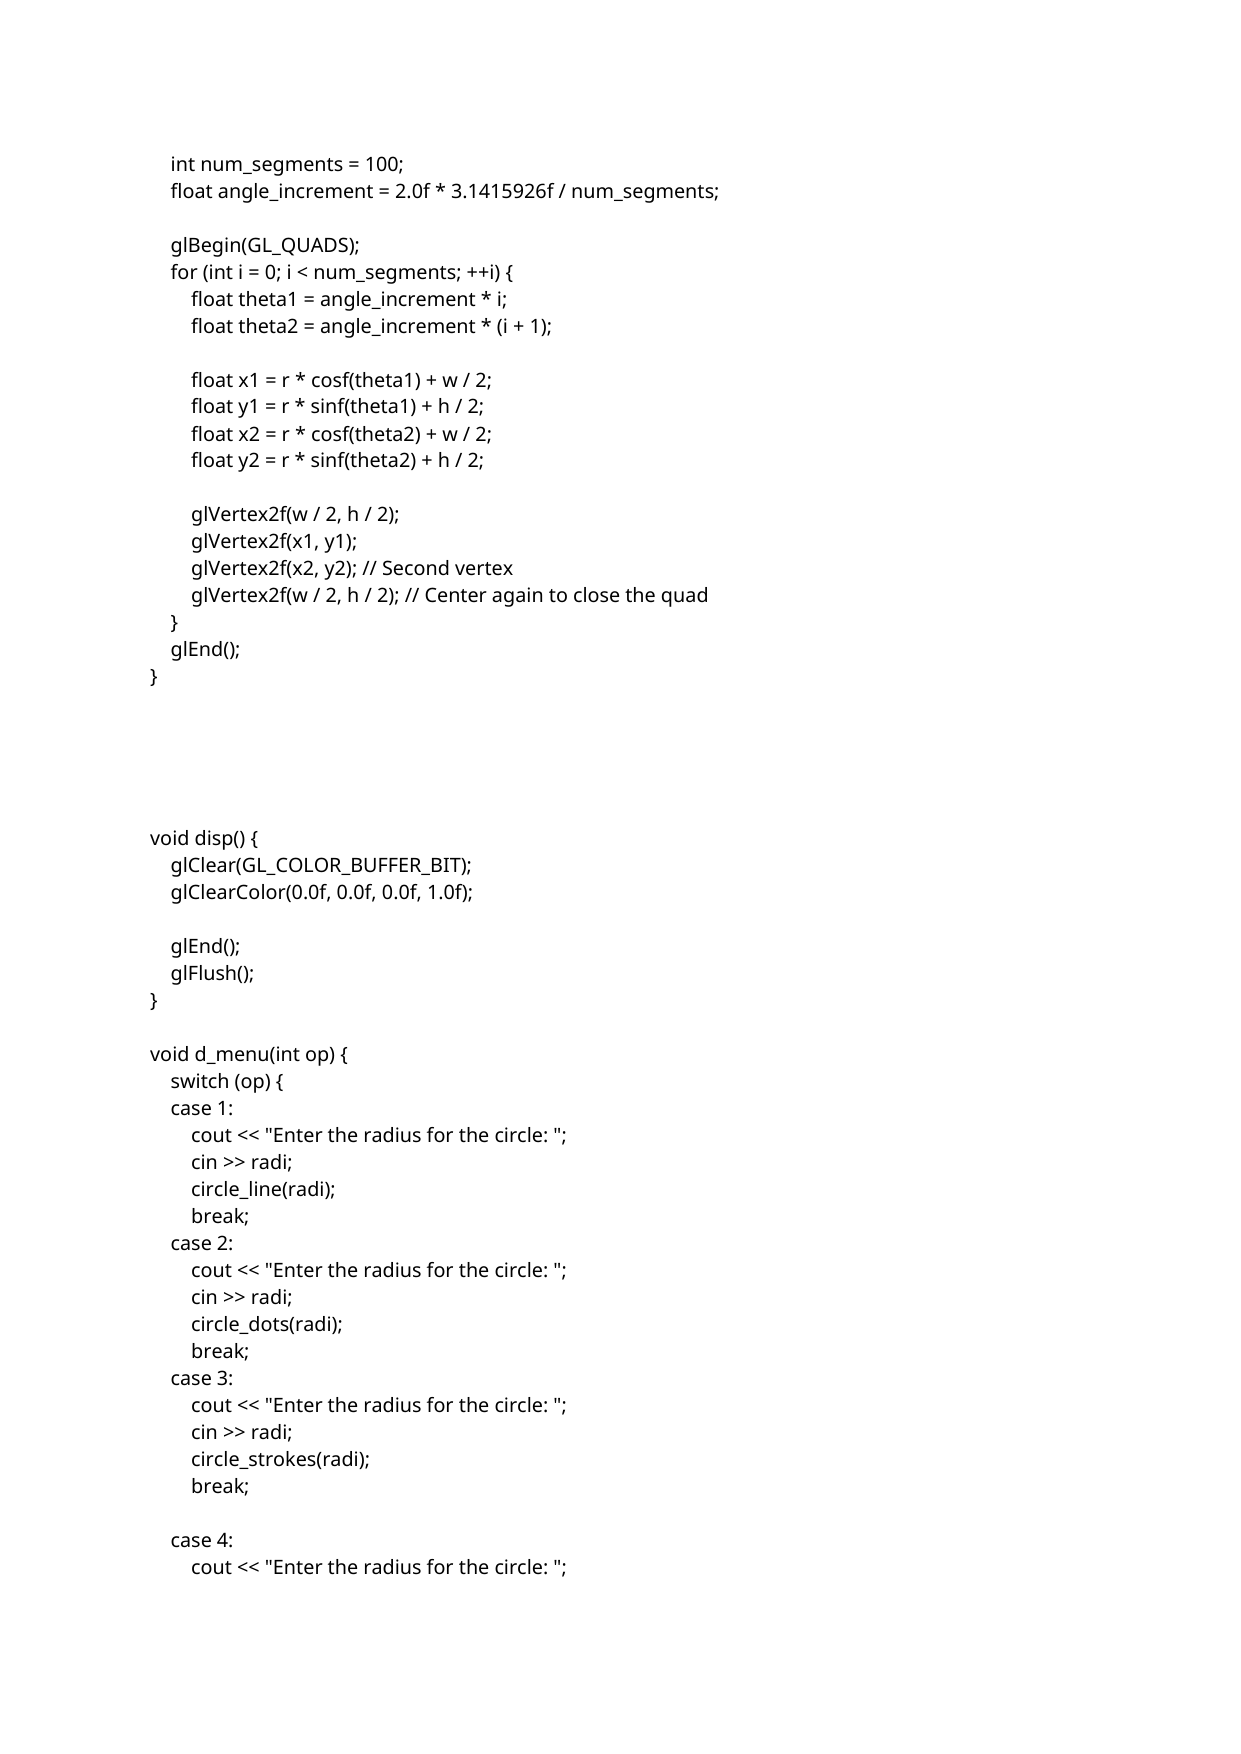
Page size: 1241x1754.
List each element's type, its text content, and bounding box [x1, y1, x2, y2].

text for (int i = 0; i < num_segments; ++i) { [150, 258, 1090, 285]
text int num_segments = 100; [150, 150, 1090, 177]
text } [150, 986, 1090, 1013]
text float angle_increment = 2.0f * 3.1415926f / num_segments; [150, 177, 1090, 204]
text break; [150, 1472, 1090, 1499]
text float theta2 = angle_increment * (i + 1); [150, 312, 1090, 339]
text cin >> radi; [150, 1148, 1090, 1175]
text cout << "Enter the radius for the circle: "; [150, 1553, 1090, 1580]
text float theta1 = angle_increment * i; [150, 285, 1090, 312]
text circle_line(radi); [150, 1175, 1090, 1202]
text cout << "Enter the radius for the circle: "; [150, 1121, 1090, 1148]
text float y2 = r * sinf(theta2) + h / 2; [150, 447, 1090, 474]
text float y1 = r * sinf(theta1) + h / 2; [150, 393, 1090, 420]
text case 4: [150, 1526, 1090, 1553]
text circle_strokes(radi); [150, 1445, 1090, 1472]
text cin >> radi; [150, 1283, 1090, 1310]
text glVertex2f(x1, y1); [150, 528, 1090, 555]
text glEnd(); [150, 636, 1090, 663]
text glEnd(); [150, 932, 1090, 959]
text glVertex2f(w / 2, h / 2); // Center again to close the quad [150, 582, 1090, 609]
text case 3: [150, 1364, 1090, 1391]
text glFlush(); [150, 959, 1090, 986]
text cout << "Enter the radius for the circle: "; [150, 1391, 1090, 1418]
text cin >> radi; [150, 1418, 1090, 1445]
text circle_dots(radi); [150, 1310, 1090, 1337]
text void d_menu(int op) { [150, 1040, 1090, 1067]
text } [150, 609, 1090, 636]
text break; [150, 1202, 1090, 1229]
text switch (op) { [150, 1067, 1090, 1094]
text cout << "Enter the radius for the circle: "; [150, 1256, 1090, 1283]
text break; [150, 1337, 1090, 1364]
text glClear(GL_COLOR_BUFFER_BIT); [150, 851, 1090, 878]
text float x1 = r * cosf(theta1) + w / 2; [150, 366, 1090, 393]
text case 1: [150, 1094, 1090, 1121]
text } [150, 663, 1090, 689]
text glClearColor(0.0f, 0.0f, 0.0f, 1.0f); [150, 878, 1090, 905]
text void disp() { [150, 824, 1090, 851]
text float x2 = r * cosf(theta2) + w / 2; [150, 420, 1090, 447]
text glVertex2f(w / 2, h / 2); [150, 501, 1090, 528]
text glVertex2f(x2, y2); // Second vertex [150, 555, 1090, 582]
text glBegin(GL_QUADS); [150, 231, 1090, 258]
text case 2: [150, 1229, 1090, 1256]
